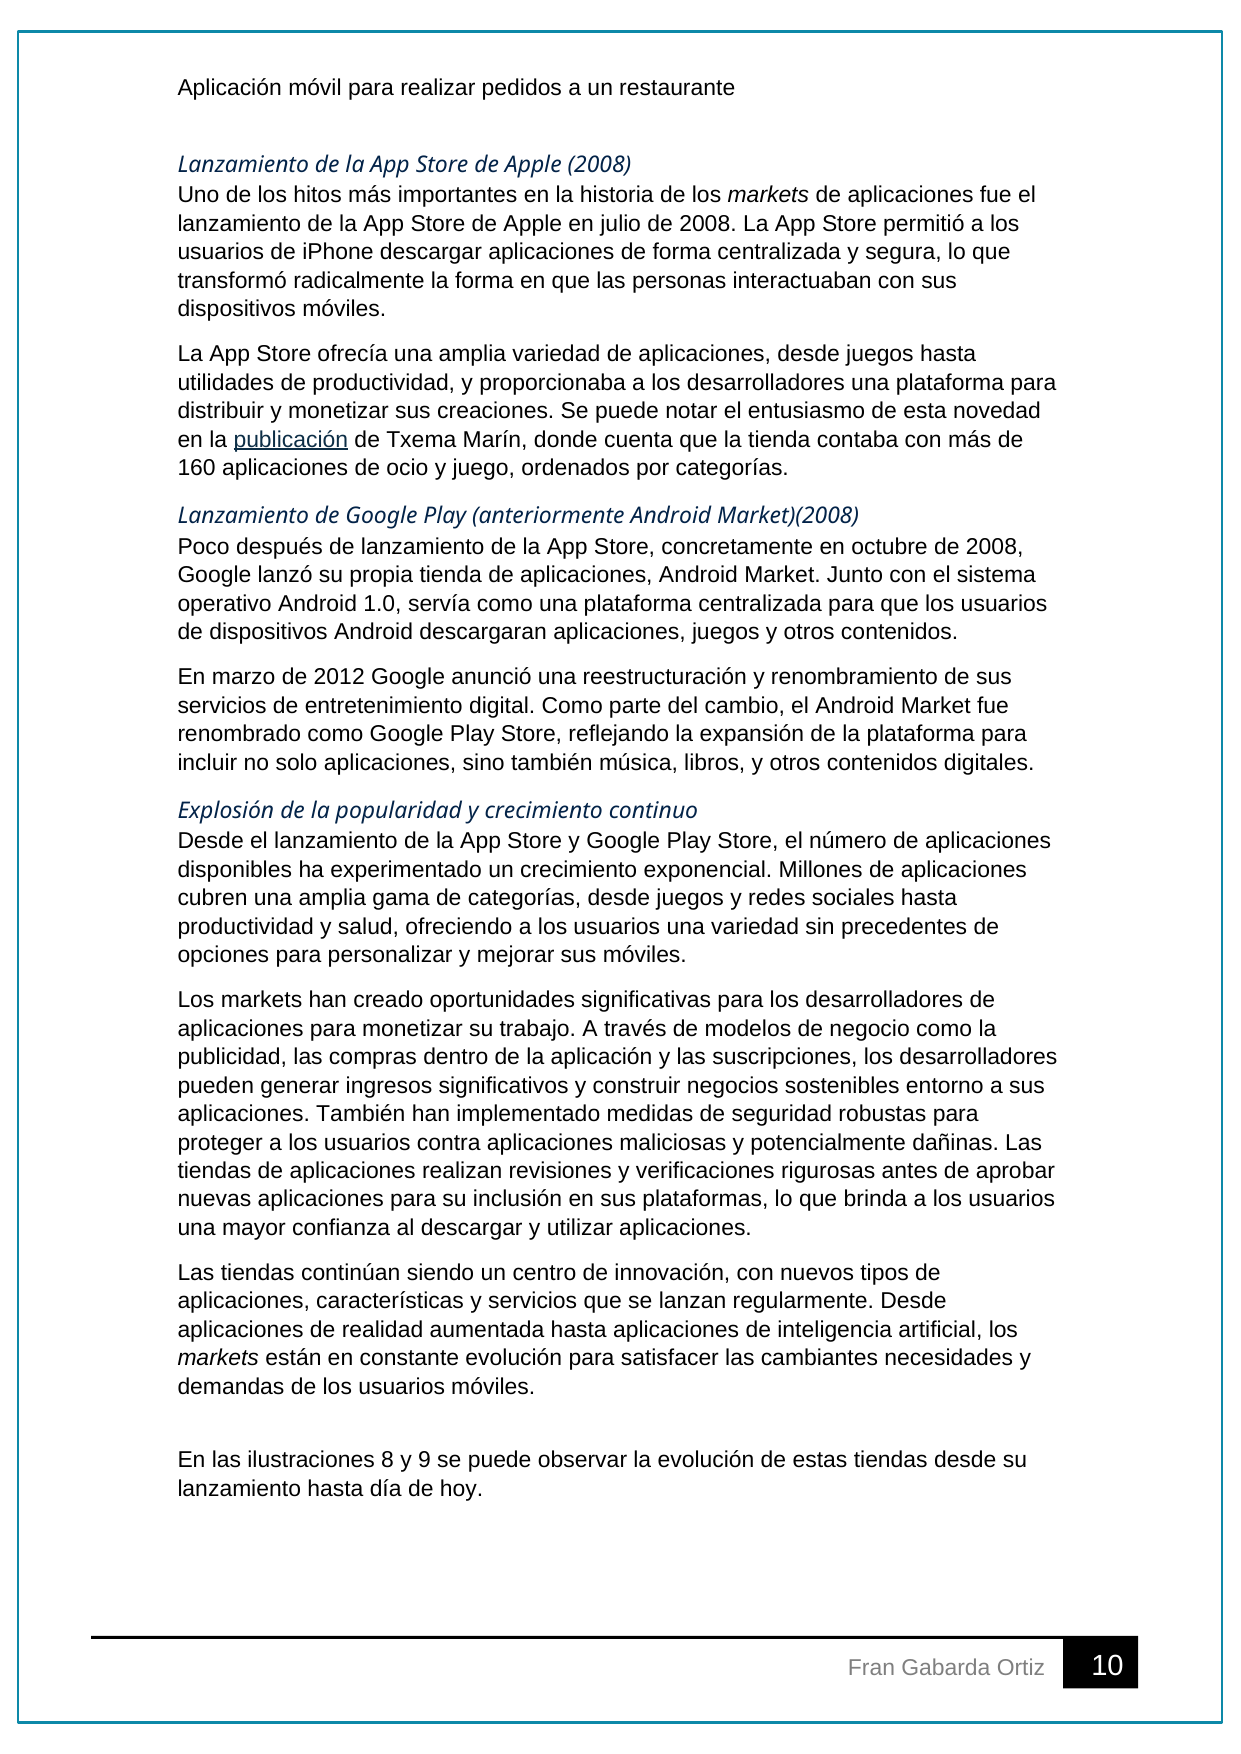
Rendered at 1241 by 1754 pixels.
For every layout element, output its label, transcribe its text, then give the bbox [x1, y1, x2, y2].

text Uno de los hitos más importantes en la historia de los markets de aplicaciones fue el lanzamiento de la App Store de Apple en julio de 2008. La App Store permitió a los usuarios de iPhone descargar aplicaciones de forma centralizada y segura, lo que transformó radicalmente la forma en que las personas interactuaban con sus dispositivos móviles. [177, 181, 1063, 321]
text En las ilustraciones 8 y 9 se puede observar la evolución de estas tiendas desde su lanzamiento hasta día de hoy. [177, 1446, 1063, 1501]
text Desde el lanzamiento de la App Store y Google Play Store, el número de aplicaciones disponibles ha experimentado un crecimiento exponencial. Millones de aplicaciones cubren una amplia gama de categorías, desde juegos y redes sociales hasta productividad y salud, ofreciendo a los usuarios una variedad sin precedentes de opciones para personalizar y mejorar sus móviles. [177, 827, 1063, 967]
subtitle Explosión de la popularidad y crecimiento continuo [177, 794, 1063, 825]
subtitle Lanzamiento de Google Play (anteriormente Android Market)(2008) [177, 499, 1063, 530]
subtitle Lanzamiento de la App Store de Apple (2008) [177, 148, 1063, 179]
text Poco después de lanzamiento de la App Store, concretamente en octubre de 2008, Google lanzó su propia tienda de aplicaciones, Android Market. Junto con el sistema operativo Android 1.0, servía como una plataforma centralizada para que los usuarios de dispositivos Android descargaran aplicaciones, juegos y otros contenidos. [177, 533, 1063, 644]
text Los markets han creado oportunidades significativas para los desarrolladores de aplicaciones para monetizar su trabajo. A través de modelos de negocio como la publicidad, las compras dentro de la aplicación y las suscripciones, los desarrolladores pueden generar ingresos significativos y construir negocios sostenibles entorno a sus aplicaciones. También han implementado medidas de seguridad robustas para proteger a los usuarios contra aplicaciones maliciosas y potencialmente dañinas. Las tiendas de aplicaciones realizan revisiones y verificaciones rigurosas antes de aprobar nuevas aplicaciones para su inclusión en sus plataformas, lo que brinda a los usuarios una mayor confianza al descargar y utilizar aplicaciones. [177, 986, 1063, 1240]
text La App Store ofrecía una amplia variedad de aplicaciones, desde juegos hasta utilidades de productividad, y proporcionaba a los desarrolladores una plataforma para distribuir y monetizar sus creaciones. Se puede notar el entusiasmo de esta novedad en la publicación de Txema Marín, donde cuenta que la tienda contaba con más de 160 aplicaciones de ocio y juego, ordenados por categorías. [177, 340, 1063, 480]
text En marzo de 2012 Google anunció una reestructuración y renombramiento de sus servicios de entretenimiento digital. Como parte del cambio, el Android Market fue renombrado como Google Play Store, reflejando la expansión de la plataforma para incluir no solo aplicaciones, sino también música, libros, y otros contenidos digitales. [177, 663, 1063, 775]
text Las tiendas continúan siendo un centro de innovación, con nuevos tipos de aplicaciones, características y servicios que se lanzan regularmente. Desde aplicaciones de realidad aumentada hasta aplicaciones de inteligencia artificial, los markets están en constante evolución para satisfacer las cambiantes necesidades y demandas de los usuarios móviles. [177, 1259, 1063, 1427]
